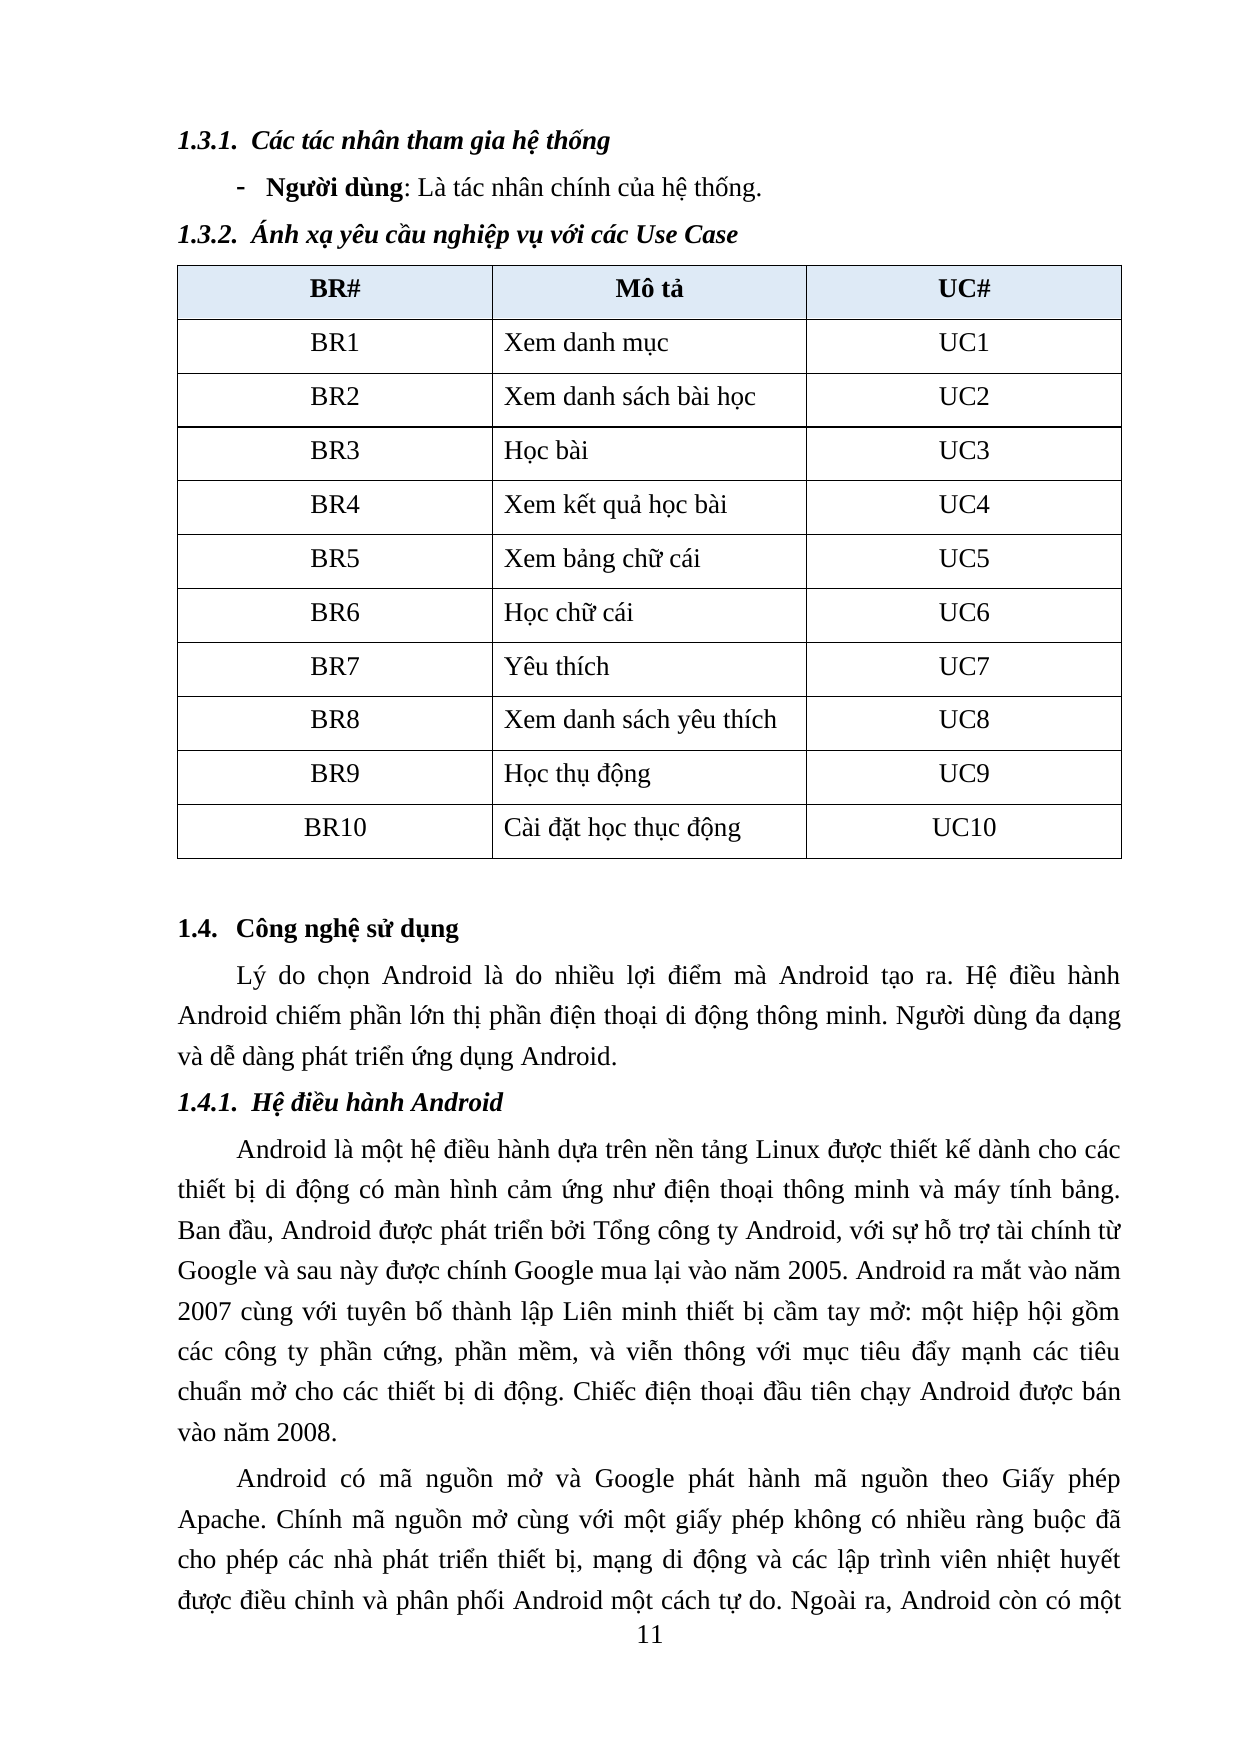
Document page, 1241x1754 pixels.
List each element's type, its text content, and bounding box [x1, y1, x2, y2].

table_cell Xem bảng chữ cái [493, 535, 806, 588]
table_cell BR3 [178, 428, 492, 480]
table_cell UC10 [807, 805, 1121, 858]
table_cell UC3 [807, 428, 1121, 480]
table_header Mô tả [493, 266, 806, 318]
subtitle Hệ điều hành Android [177, 1086, 1122, 1117]
table_header UC# [807, 266, 1121, 318]
table_cell Xem danh sách bài học [493, 374, 806, 426]
subtitle Các tác nhân tham gia hệ thống [177, 124, 1122, 156]
text Người dùng: Là tác nhân chính của hệ thống. [236, 171, 1122, 202]
table_cell BR6 [178, 589, 492, 642]
table_cell BR7 [178, 643, 492, 696]
table_cell Học chữ cái [493, 589, 806, 642]
table_cell BR10 [178, 805, 492, 858]
table_cell UC9 [807, 751, 1121, 804]
table_cell UC1 [807, 320, 1121, 372]
table_cell Xem danh sách yêu thích [493, 697, 806, 750]
table_cell Xem kết quả học bài [493, 481, 806, 534]
table_cell BR9 [178, 751, 492, 804]
table_cell BR1 [178, 320, 492, 372]
table_cell UC5 [807, 535, 1121, 588]
table_cell Học thụ động [493, 751, 806, 804]
text Lý do chọn Android là do nhiều lợi điểm mà Android tạo ra. Hệ điều hành Android chiếm phần lớn thị phần điện thoại di động thông minh. Người dùng đa dạng và dễ dàng phát triển ứng dụng Android. [177, 959, 1122, 1071]
table_cell UC2 [807, 374, 1121, 426]
table_cell BR8 [178, 697, 492, 750]
table_header BR# [178, 266, 492, 318]
table_cell UC8 [807, 697, 1121, 750]
table_cell UC7 [807, 643, 1121, 696]
table_cell Học bài [493, 428, 806, 480]
table_cell Xem danh mục [493, 320, 806, 372]
table_cell BR4 [178, 481, 492, 534]
table_cell Yêu thích [493, 643, 806, 696]
table_cell BR2 [178, 374, 492, 426]
subtitle Công nghệ sử dụng [177, 912, 1122, 943]
table_cell UC6 [807, 589, 1121, 642]
text Android là một hệ điều hành dựa trên nền tảng Linux được thiết kế dành cho các thiết bị di động có màn hình cảm ứng như điện thoại thông minh và máy tính bảng. Ban đầu, Android được phát triển bởi Tổng công ty Android, với sự hỗ trợ tài chính từ Google và sau này được chính Google mua lại vào năm 2005. Android ra mắt vào năm 2007 cùng với tuyên bố thành lập Liên minh thiết bị cầm tay mở: một hiệp hội gồm các công ty phần cứng, phần mềm, và viễn thông với mục tiêu đẩy mạnh các tiêu chuẩn mở cho các thiết bị di động. Chiếc điện thoại đầu tiên chạy Android được bán vào năm 2008. [177, 1133, 1122, 1447]
table_cell Cài đặt học thục động [493, 805, 806, 858]
subtitle Ánh xạ yêu cầu nghiệp vụ với các Use Case [177, 218, 1122, 249]
table_cell UC4 [807, 481, 1121, 534]
table_cell BR5 [178, 535, 492, 588]
